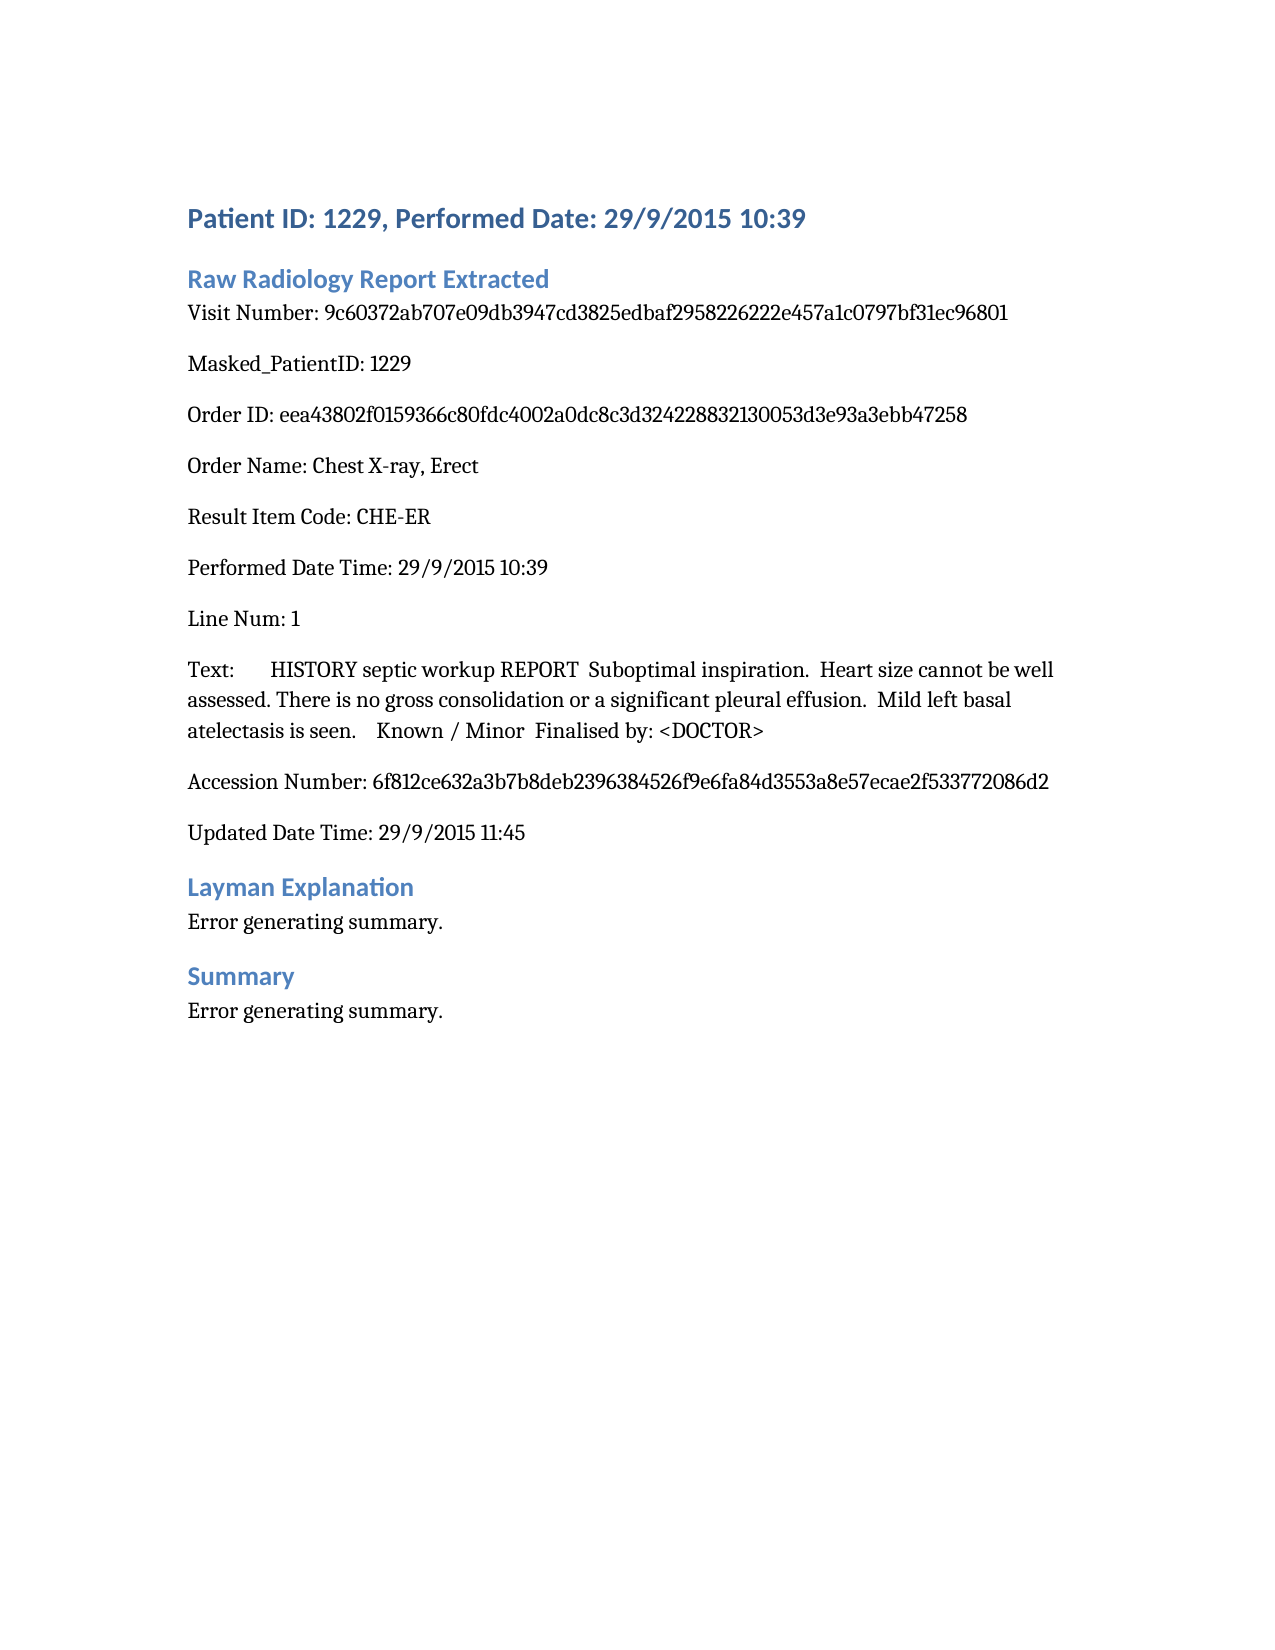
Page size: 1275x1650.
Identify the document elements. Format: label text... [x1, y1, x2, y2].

subtitle Patient ID: 1229, Performed Date: 29/9/2015 10:39 [187, 200, 1087, 236]
text Masked_PatientID: 1229 [187, 351, 1087, 377]
text Updated Date Time: 29/9/2015 11:45 [187, 819, 1087, 846]
subtitle Summary [187, 959, 1087, 992]
subtitle Raw Radiology Report Extracted [187, 262, 1087, 295]
text Order Name: Chest X-ray, Erect [187, 453, 1087, 479]
text Visit Number: 9c60372ab707e09db3947cd3825edbaf2958226222e457a1c0797bf31ec96801 [187, 300, 1087, 326]
text Error generating summary. [187, 908, 1087, 935]
text Performed Date Time: 29/9/2015 10:39 [187, 555, 1087, 581]
text Error generating summary. [187, 997, 1087, 1024]
text Result Item Code: CHE-ER [187, 504, 1087, 530]
text Accession Number: 6f812ce632a3b7b8deb2396384526f9e6fa84d3553a8e57ecae2f533772086d2 [187, 768, 1087, 795]
text Text: HISTORY septic workup REPORT Suboptimal inspiration. Heart size cannot be well assessed. There is no gross consolidation or a significant pleural effusion. Mild left basal atelectasis is seen. Known / Minor Finalised by: <DOCTOR> [187, 657, 1087, 744]
text Line Num: 1 [187, 606, 1087, 632]
subtitle Layman Explanation [187, 871, 1087, 903]
text Order ID: eea43802f0159366c80fdc4002a0dc8c3d324228832130053d3e93a3ebb47258 [187, 402, 1087, 428]
